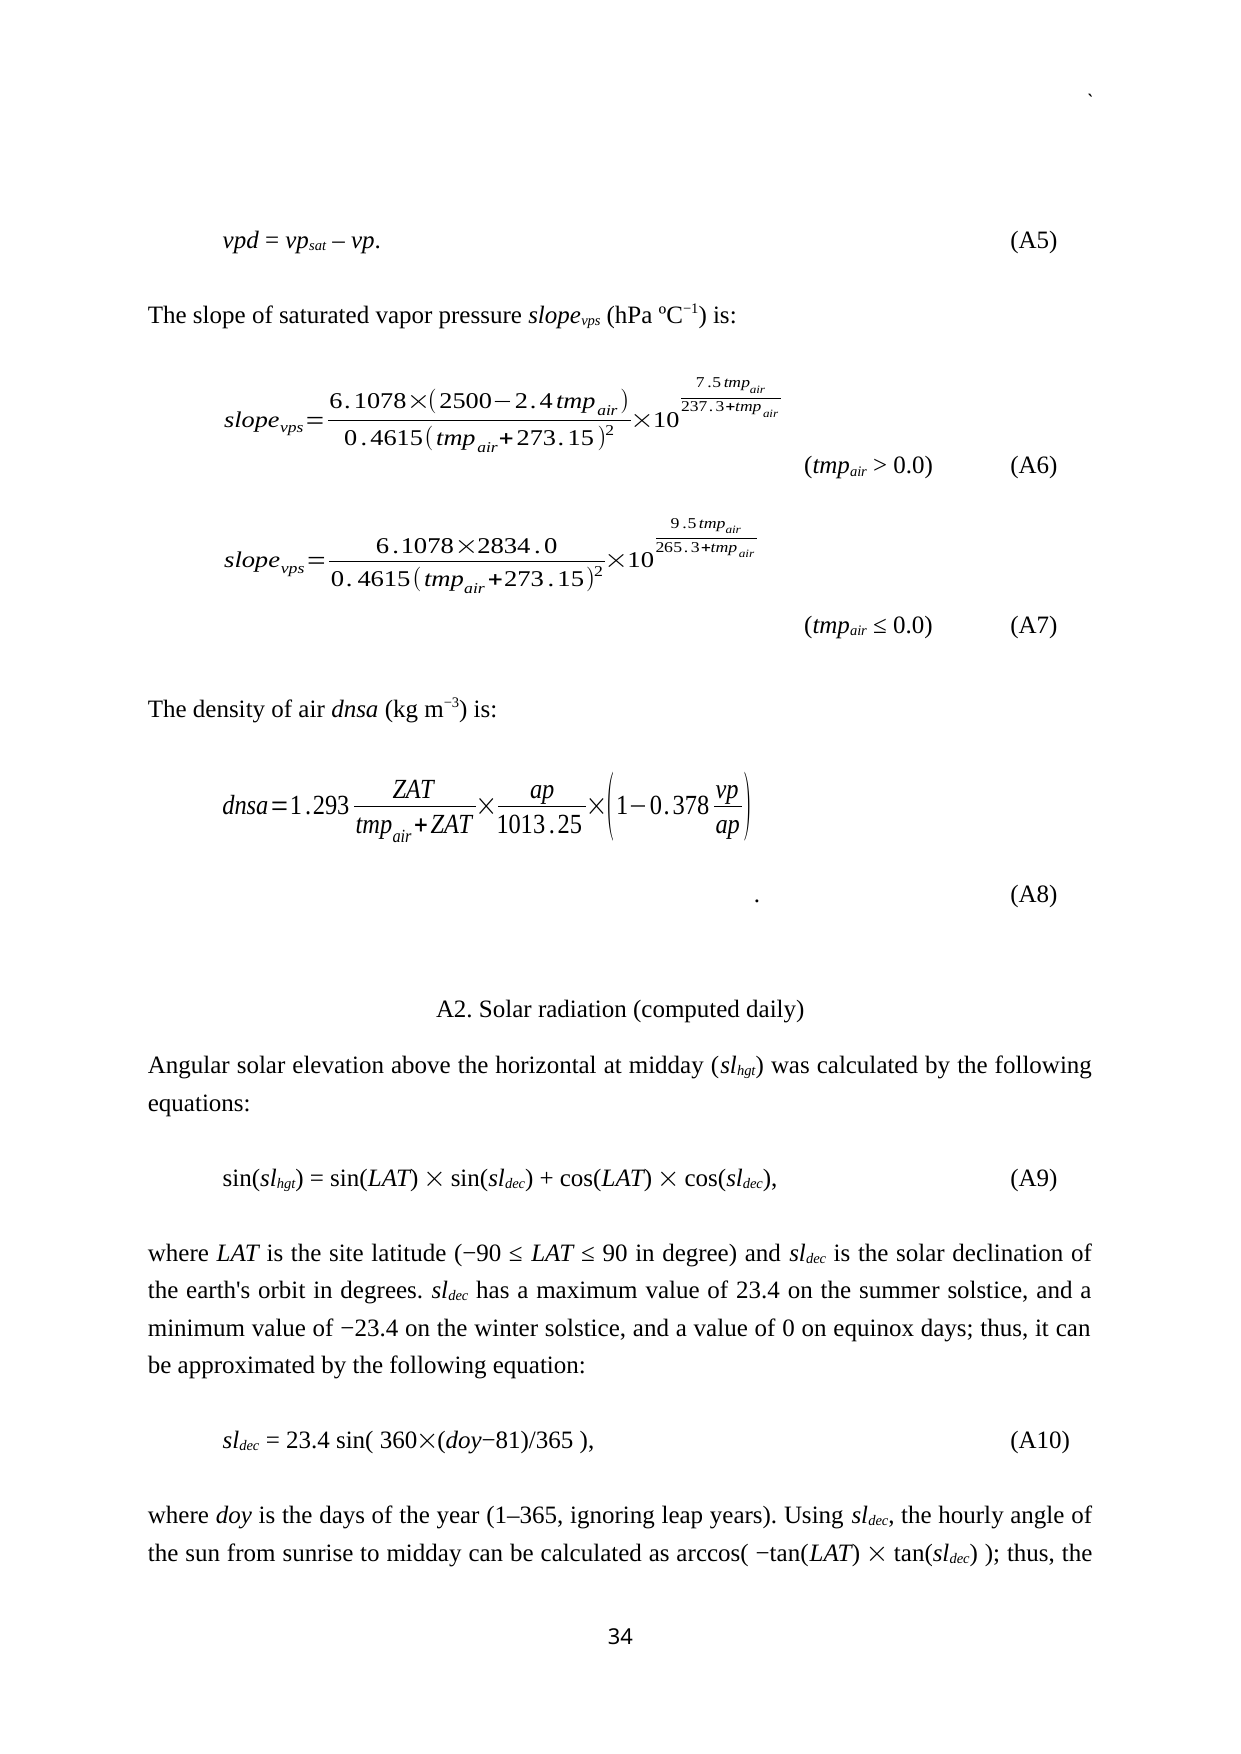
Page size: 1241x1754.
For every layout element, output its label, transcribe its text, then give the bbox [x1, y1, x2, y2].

text The density of air dnsa (kg m−3) is: [148, 689, 1092, 727]
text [148, 1496, 1092, 1571]
text The slope of saturated vapor pressure slopevps (hPa ºC−1) is: [148, 296, 1092, 333]
text sin(slhgt) = sin(LAT) sin(sldec) + cos(LAT) cos(sldec), (A9) [222, 1158, 1092, 1196]
text (tmpair > 0.0) (A6) [222, 371, 1092, 483]
text . (A8) [222, 764, 1092, 914]
text vpd = vpsat – vp. (A5) [222, 221, 1092, 258]
text sldec = 23.4 sin( 360(doy−81)/365 ), (A10) [222, 1421, 1092, 1458]
subtitle A2. Solar radiation (computed daily) [148, 989, 1092, 1027]
text (tmpair ≤ 0.0) (A7) [222, 502, 1092, 652]
text Angular solar elevation above the horizontal at midday (slhgt) was calculated by the following equations: [148, 1046, 1092, 1121]
text where LAT is the site latitude (−90 ≤ LAT ≤ 90 in degree) and sldec is the solar declination of the earth's orbit in degrees. sldec has a maximum value of 23.4 on the summer solstice, and a minimum value of −23.4 on the winter solstice, and a value of 0 on equinox days; thus, it can be approximated by the following equation: [148, 1233, 1092, 1383]
